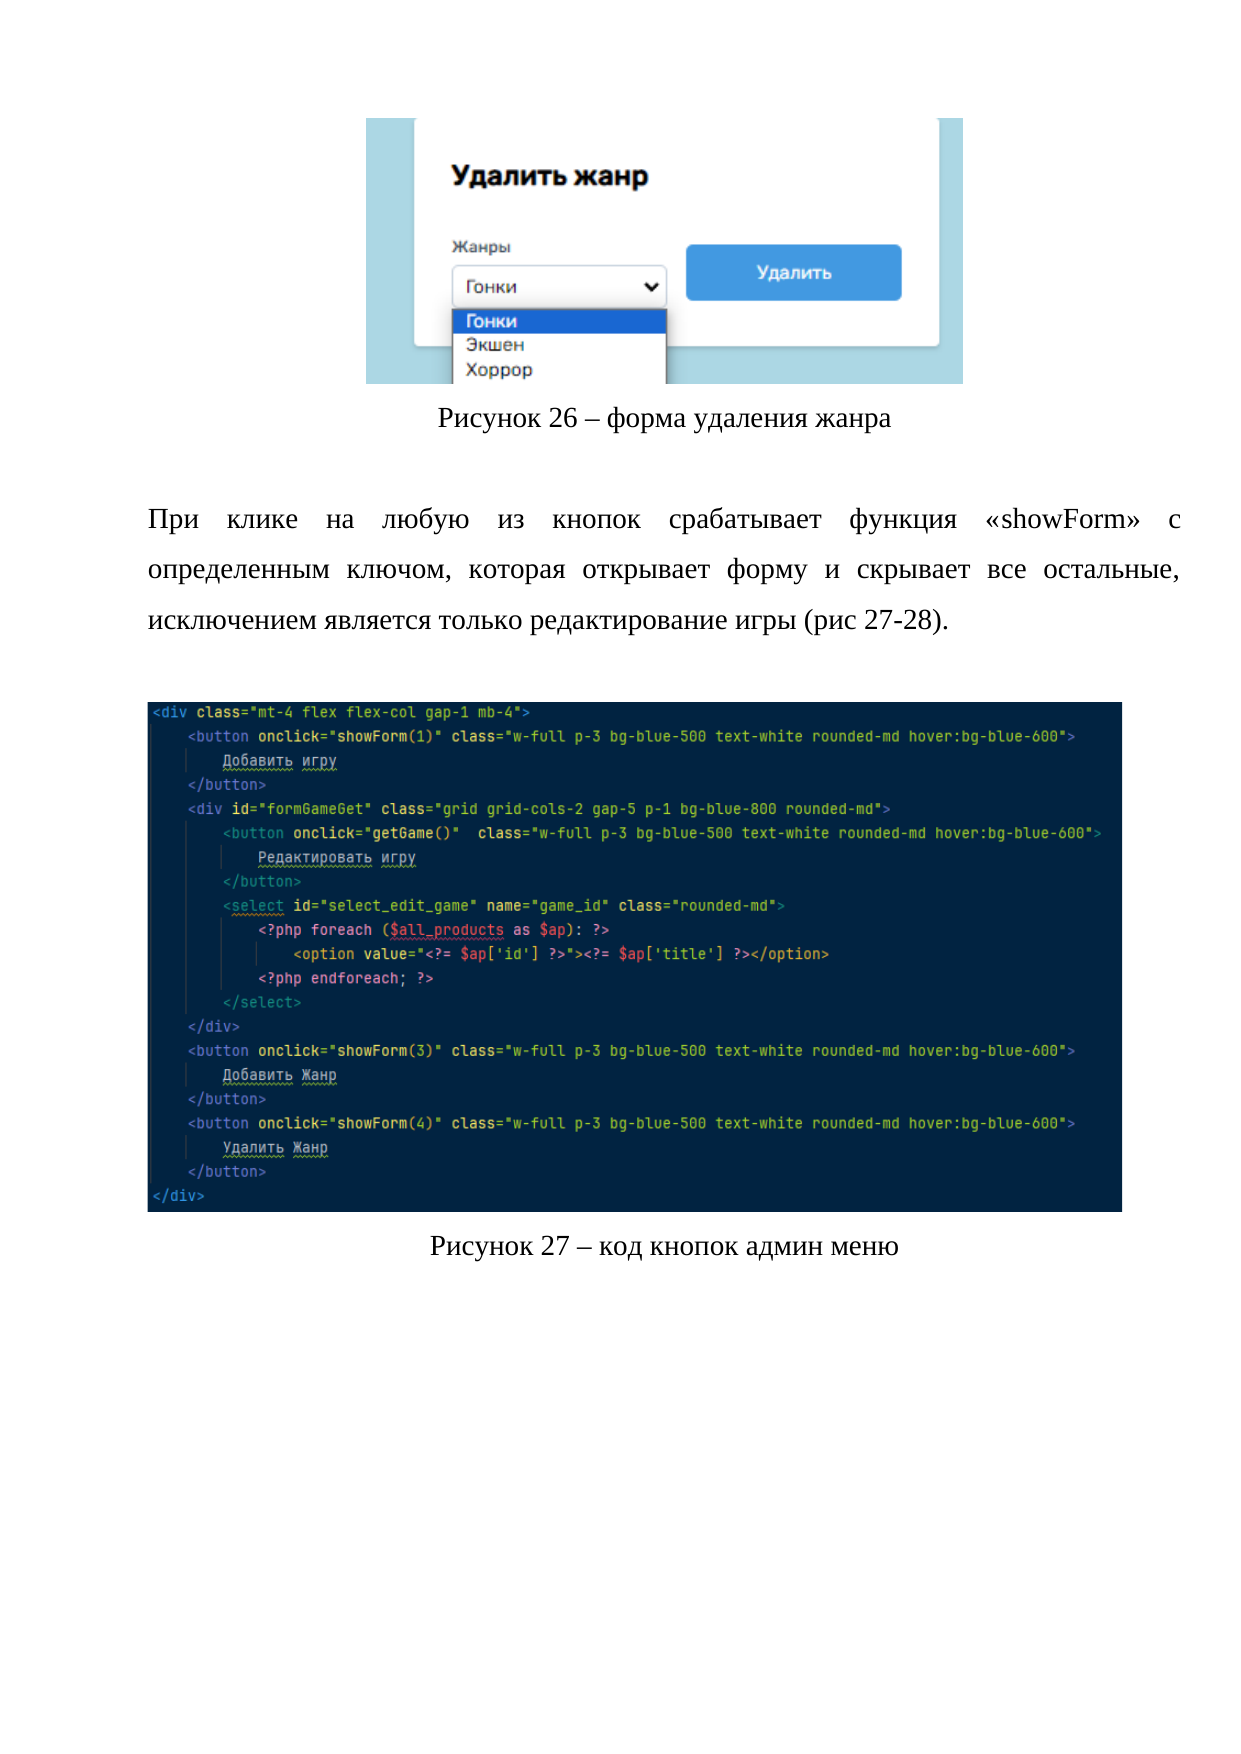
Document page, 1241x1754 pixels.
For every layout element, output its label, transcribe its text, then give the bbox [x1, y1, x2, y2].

text При клике на любую из кнопок срабатывает функция «showForm» с определенным ключом, которая открывает форму и скрывает все остальные, исключением является только редактирование игры (рис 27-28). [148, 501, 1181, 635]
picture [366, 118, 963, 384]
text Рисунок 26 – форма удаления жанра [148, 401, 1181, 434]
picture [147, 702, 1123, 1212]
text Рисунок 27 – код кнопок админ меню [148, 1228, 1181, 1262]
